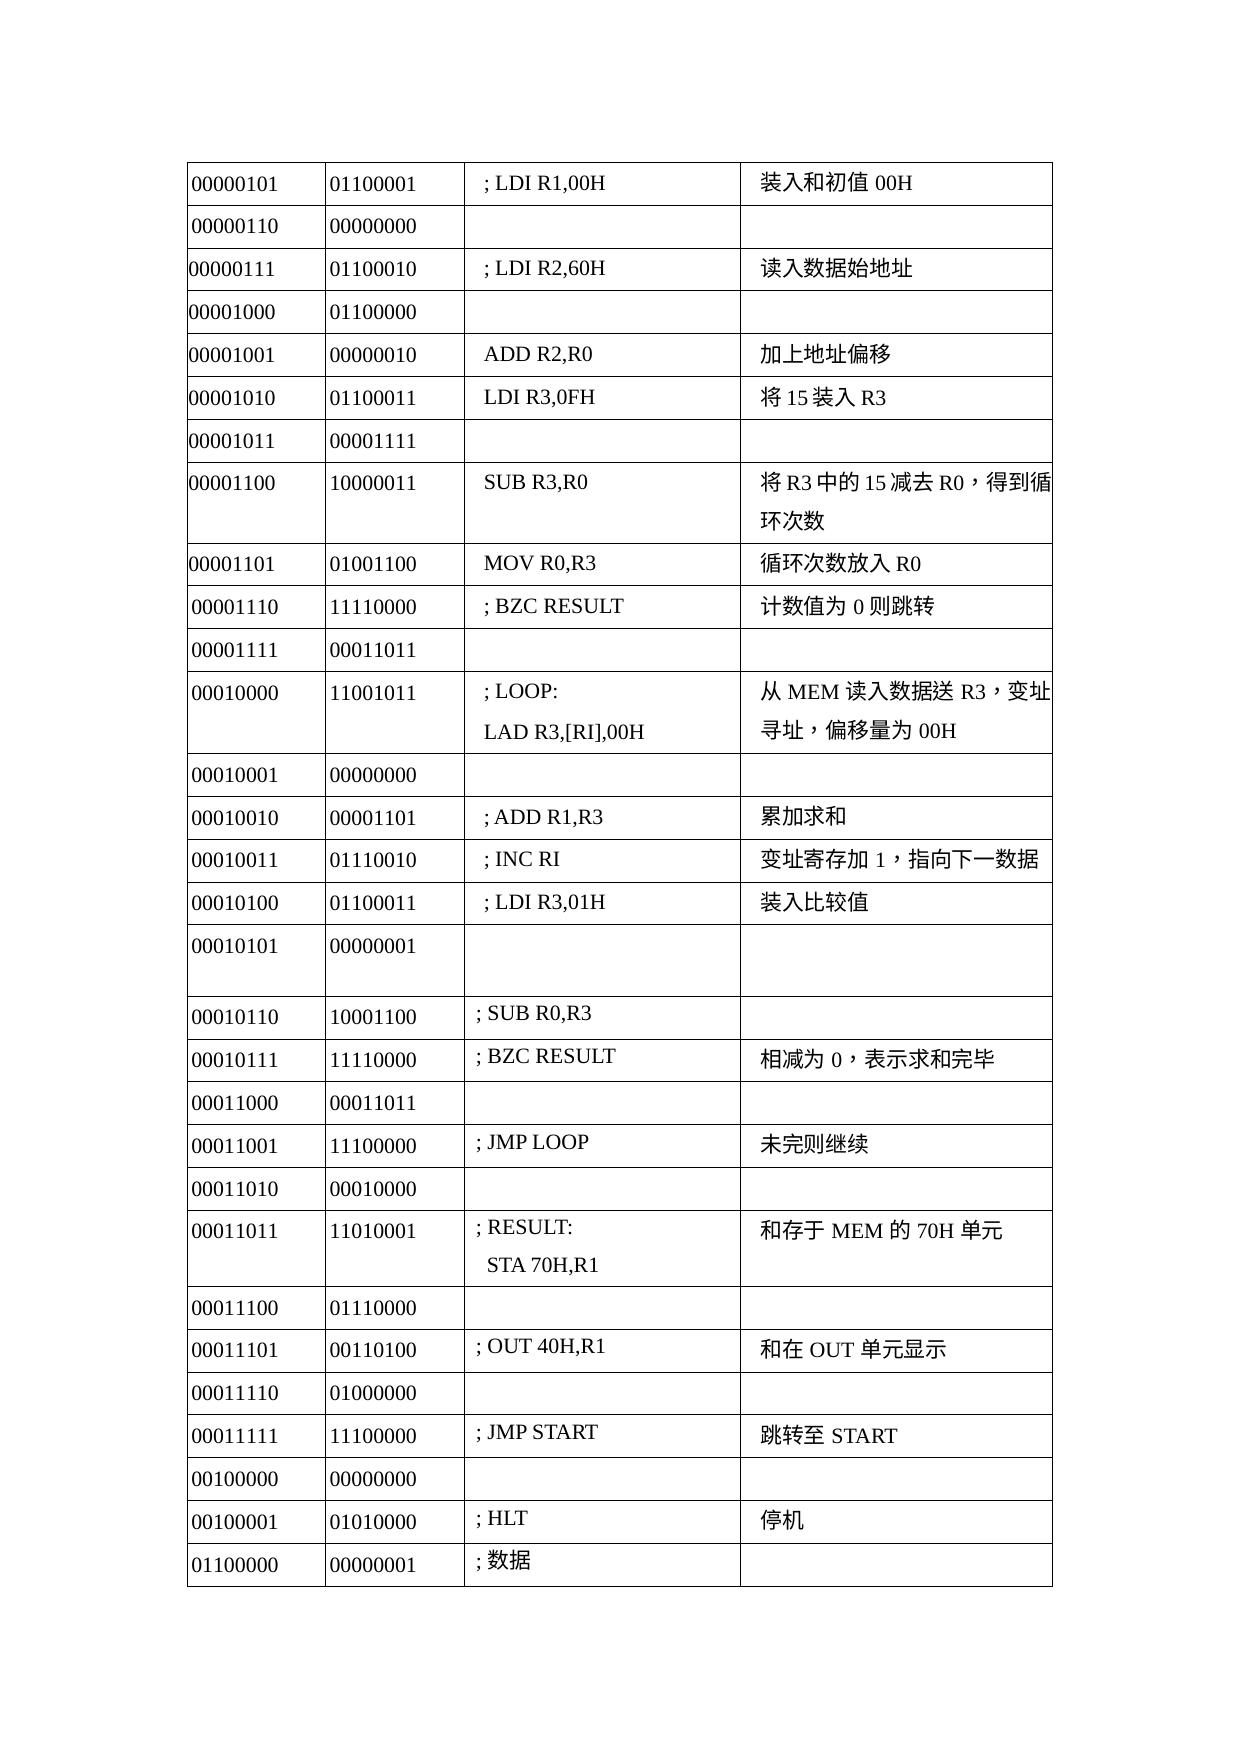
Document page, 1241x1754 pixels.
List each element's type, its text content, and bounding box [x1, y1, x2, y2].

table_cell 00000001 [326, 925, 464, 996]
table_cell [741, 925, 1052, 996]
table_cell 循环次数放入R0 [741, 544, 1052, 585]
table_cell 01100011 [326, 883, 464, 924]
table_cell ; BZC RESULT [465, 1040, 740, 1081]
table_cell 00011110 [188, 1373, 325, 1414]
table_cell 00001101 [326, 797, 464, 839]
table_cell 10000011 [326, 463, 464, 542]
table_cell [465, 1287, 740, 1329]
table_cell 00011001 [188, 1125, 325, 1167]
table_cell 停机 [741, 1501, 1052, 1543]
table_cell 11110000 [326, 586, 464, 628]
table_cell [741, 1082, 1052, 1124]
table_cell [465, 1373, 740, 1414]
table_cell 11010001 [326, 1211, 464, 1286]
table_cell [741, 291, 1052, 333]
table_cell 11100000 [326, 1415, 464, 1457]
table_cell 相减为 0，表示求和完毕 [741, 1040, 1052, 1081]
table_cell 00010000 [188, 672, 325, 753]
table_cell 00011101 [188, 1330, 325, 1372]
table_cell 00001110 [188, 586, 325, 628]
table_cell 01100000 [188, 1544, 325, 1586]
table_cell [741, 997, 1052, 1038]
table_cell [465, 1168, 740, 1210]
table_cell 01001100 [326, 544, 464, 585]
table_cell 计数值为 0 则跳转 [741, 586, 1052, 628]
table_cell 01110010 [326, 840, 464, 882]
table_cell 00011011 [326, 629, 464, 671]
table_cell SUB R3,R0 [465, 463, 740, 542]
table_cell 01110000 [326, 1287, 464, 1329]
table_cell 将15装入R3 [741, 377, 1052, 419]
table_cell 01000000 [326, 1373, 464, 1414]
table_cell 00001101 [188, 544, 325, 585]
table_cell 10001100 [326, 997, 464, 1038]
table_cell [741, 754, 1052, 796]
table_cell ; 数据 [465, 1544, 740, 1586]
table_cell 00001001 [188, 334, 325, 376]
table_cell 11001011 [326, 672, 464, 753]
table_cell [465, 206, 740, 248]
table_cell 00011010 [188, 1168, 325, 1210]
table_cell 00010100 [188, 883, 325, 924]
table_cell 00000000 [326, 206, 464, 248]
table_cell 跳转至 START [741, 1415, 1052, 1457]
table_cell 00010001 [188, 754, 325, 796]
table_cell 00000101 [188, 163, 325, 205]
table_cell 和存于 MEM 的 70H 单元 [741, 1211, 1052, 1286]
table_cell 读入数据始地址 [741, 249, 1052, 290]
table_cell 装入比较值 [741, 883, 1052, 924]
table_cell ; LDI R2,60H [465, 249, 740, 290]
table_cell [741, 1458, 1052, 1500]
table_cell ; JMP START [465, 1415, 740, 1457]
table_cell 00001111 [326, 420, 464, 462]
table_cell ; LDI R3,01H [465, 883, 740, 924]
table_cell 11110000 [326, 1040, 464, 1081]
table_cell [465, 420, 740, 462]
table_cell LDI R3,0FH [465, 377, 740, 419]
table_cell 00011011 [188, 1211, 325, 1286]
table_cell 00000000 [326, 754, 464, 796]
table_cell 00000010 [326, 334, 464, 376]
table_cell 将R3中的15减去R0，得到循环次数 [741, 463, 1052, 542]
table_cell 00010010 [188, 797, 325, 839]
table_cell ; LDI R1,00H [465, 163, 740, 205]
table_cell [741, 1287, 1052, 1329]
table_cell ; ADD R1,R3 [465, 797, 740, 839]
table_cell ; JMP LOOP [465, 1125, 740, 1167]
table_cell 00000001 [326, 1544, 464, 1586]
table_cell 00011100 [188, 1287, 325, 1329]
table_cell 00010110 [188, 997, 325, 1038]
table_cell [465, 925, 740, 996]
table_cell [741, 420, 1052, 462]
table_cell [465, 754, 740, 796]
table_cell 00011011 [326, 1082, 464, 1124]
table_cell 00010101 [188, 925, 325, 996]
table_cell ; BZC RESULT [465, 586, 740, 628]
table_cell 00001000 [188, 291, 325, 333]
table_cell 00000111 [188, 249, 325, 290]
table_cell ; OUT 40H,R1 [465, 1330, 740, 1372]
table_cell ; INC RI [465, 840, 740, 882]
table_cell 00001011 [188, 420, 325, 462]
table_cell [741, 206, 1052, 248]
table_cell 00010111 [188, 1040, 325, 1081]
table_cell 01100001 [326, 163, 464, 205]
table_cell ADD R2,R0 [465, 334, 740, 376]
table_cell 加上地址偏移 [741, 334, 1052, 376]
table_cell 01010000 [326, 1501, 464, 1543]
table_cell 00001100 [188, 463, 325, 542]
table_cell 00001010 [188, 377, 325, 419]
table_cell 00011111 [188, 1415, 325, 1457]
table_cell 未完则继续 [741, 1125, 1052, 1167]
table_cell [741, 1544, 1052, 1586]
table_cell 00011000 [188, 1082, 325, 1124]
table_cell MOV R0,R3 [465, 544, 740, 585]
table_cell [465, 1082, 740, 1124]
table_cell 从 MEM 读入数据送 R3，变址寻址，偏移量为 00H [741, 672, 1052, 753]
table_cell 00000000 [326, 1458, 464, 1500]
table_cell ; RESULT: STA 70H,R1 [465, 1211, 740, 1286]
table_cell 00000110 [188, 206, 325, 248]
table_cell 00010000 [326, 1168, 464, 1210]
table_cell 01100011 [326, 377, 464, 419]
table_cell [741, 1373, 1052, 1414]
table_cell 变址寄存加 1，指向下一数据 [741, 840, 1052, 882]
table_cell 00100001 [188, 1501, 325, 1543]
table_cell 00110100 [326, 1330, 464, 1372]
table_cell 01100010 [326, 249, 464, 290]
table_cell 01100000 [326, 291, 464, 333]
table_cell 11100000 [326, 1125, 464, 1167]
table_cell ; LOOP: LAD R3,[RI],00H [465, 672, 740, 753]
table_cell 装入和初值 00H [741, 163, 1052, 205]
table_cell [741, 629, 1052, 671]
table_cell [465, 1458, 740, 1500]
table_cell 00100000 [188, 1458, 325, 1500]
table_cell 00010011 [188, 840, 325, 882]
table_cell ; SUB R0,R3 [465, 997, 740, 1038]
table_cell 和在 OUT 单元显示 [741, 1330, 1052, 1372]
table_cell ; HLT [465, 1501, 740, 1543]
table_cell [465, 629, 740, 671]
table_cell 00001111 [188, 629, 325, 671]
table_cell 累加求和 [741, 797, 1052, 839]
table_cell [465, 291, 740, 333]
table_cell [741, 1168, 1052, 1210]
